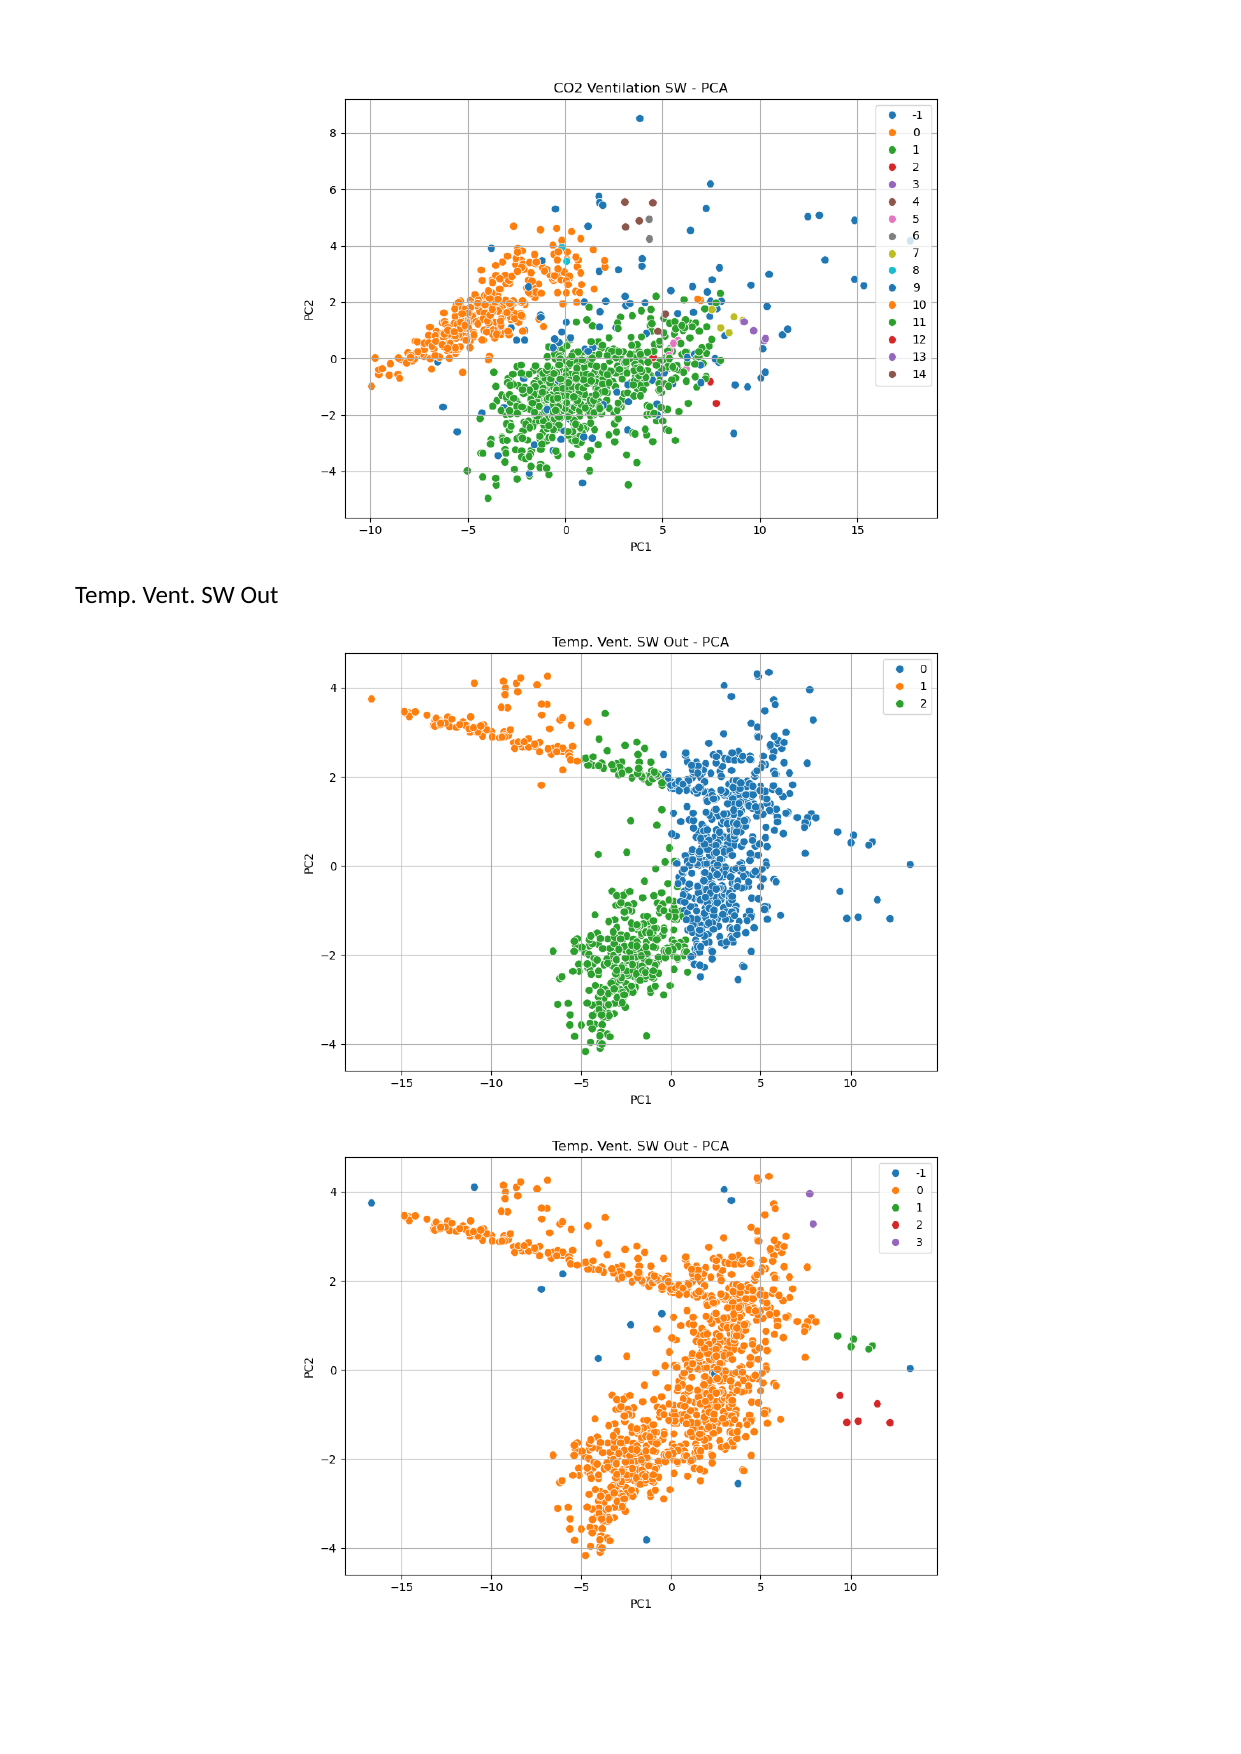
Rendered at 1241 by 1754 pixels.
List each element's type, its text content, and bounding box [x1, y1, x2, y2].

picture [295, 75, 945, 561]
text Temp. Vent. SW Out [75, 579, 1165, 609]
picture [295, 628, 945, 1114]
picture [295, 1132, 945, 1618]
